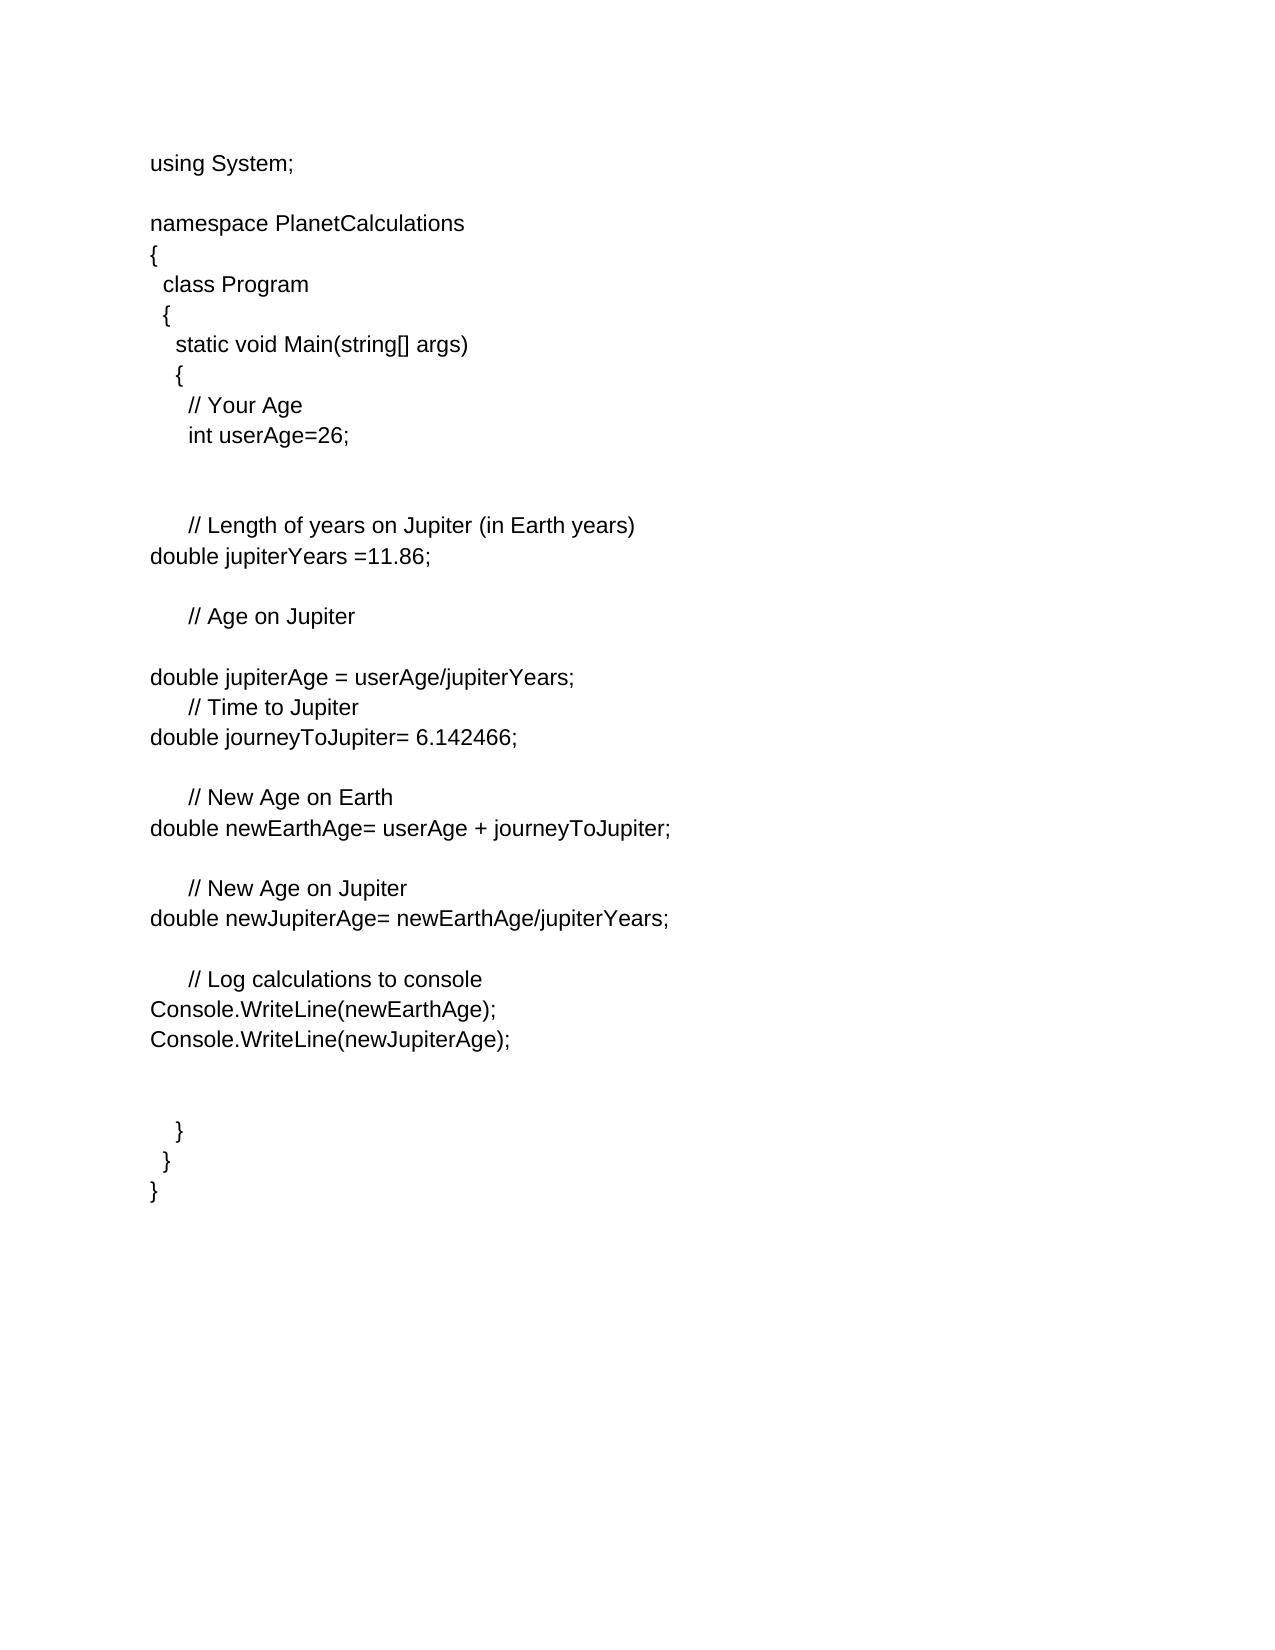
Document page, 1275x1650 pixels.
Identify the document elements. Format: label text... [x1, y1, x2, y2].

text // Age on Jupiter [150, 603, 1125, 629]
text } [150, 1117, 1125, 1143]
text int userAge=26; [150, 422, 1125, 448]
text // Time to Jupiter [150, 694, 1125, 720]
text double jupiterYears =11.86; [150, 543, 1125, 569]
text Console.WriteLine(newJupiterAge); [150, 1026, 1125, 1052]
text { [150, 241, 1125, 267]
text // New Age on Earth [150, 784, 1125, 811]
text namespace PlanetCalculations [150, 210, 1125, 237]
text // Your Age [150, 392, 1125, 418]
text { [150, 301, 1125, 327]
text // New Age on Jupiter [150, 875, 1125, 901]
text } [150, 1147, 1125, 1173]
text // Length of years on Jupiter (in Earth years) [150, 512, 1125, 539]
text // Log calculations to console [150, 966, 1125, 992]
text double jupiterAge = userAge/jupiterYears; [150, 663, 1125, 690]
text } [150, 1177, 1125, 1203]
text double newJupiterAge= newEarthAge/jupiterYears; [150, 905, 1125, 932]
text class Program [150, 271, 1125, 297]
text Console.WriteLine(newEarthAge); [150, 996, 1125, 1022]
text static void Main(string[] args) [150, 331, 1125, 358]
text using System; [150, 150, 1125, 176]
text double journeyToJupiter= 6.142466; [150, 724, 1125, 750]
text { [150, 361, 1125, 388]
text double newEarthAge= userAge + journeyToJupiter; [150, 814, 1125, 841]
